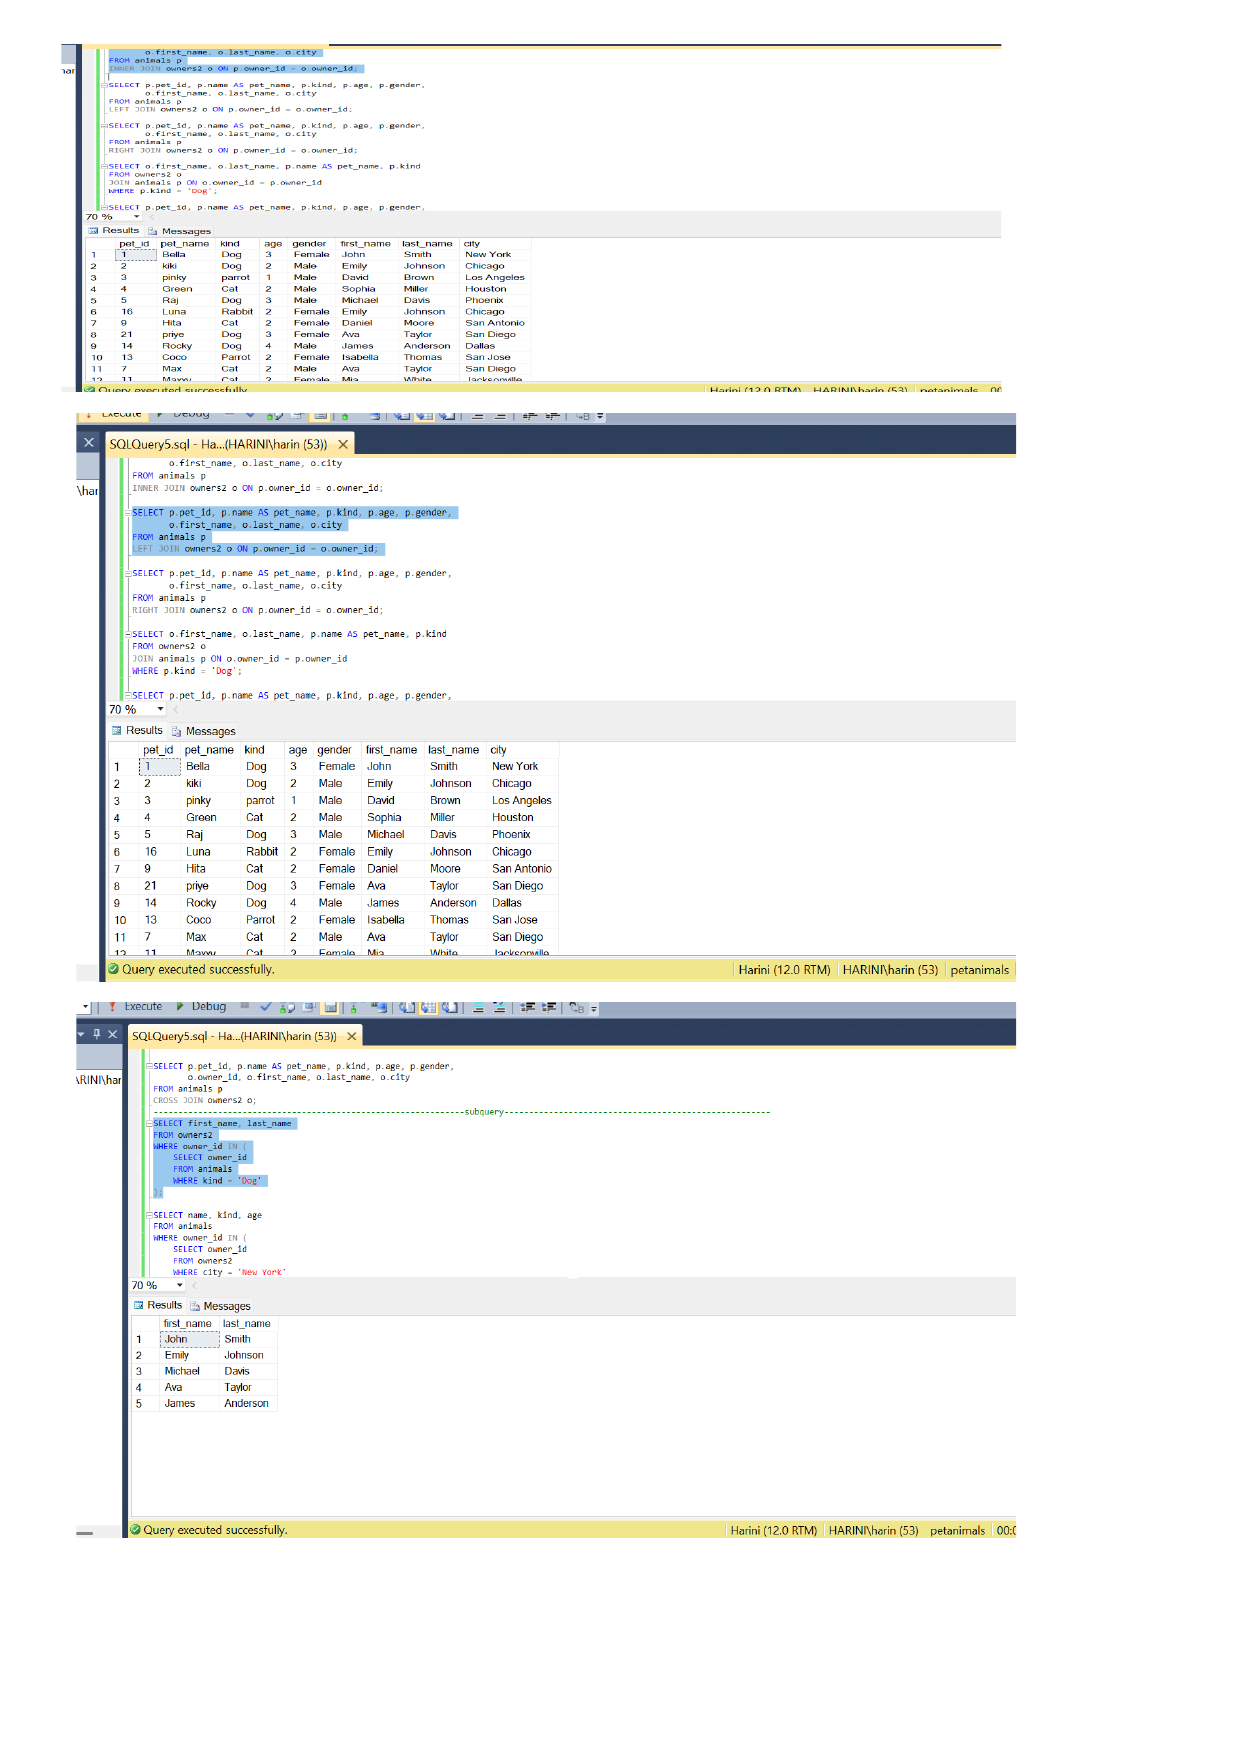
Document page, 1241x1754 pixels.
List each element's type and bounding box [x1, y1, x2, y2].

picture [61, 44, 1002, 392]
picture [76, 413, 1017, 982]
picture [76, 1002, 1017, 1538]
